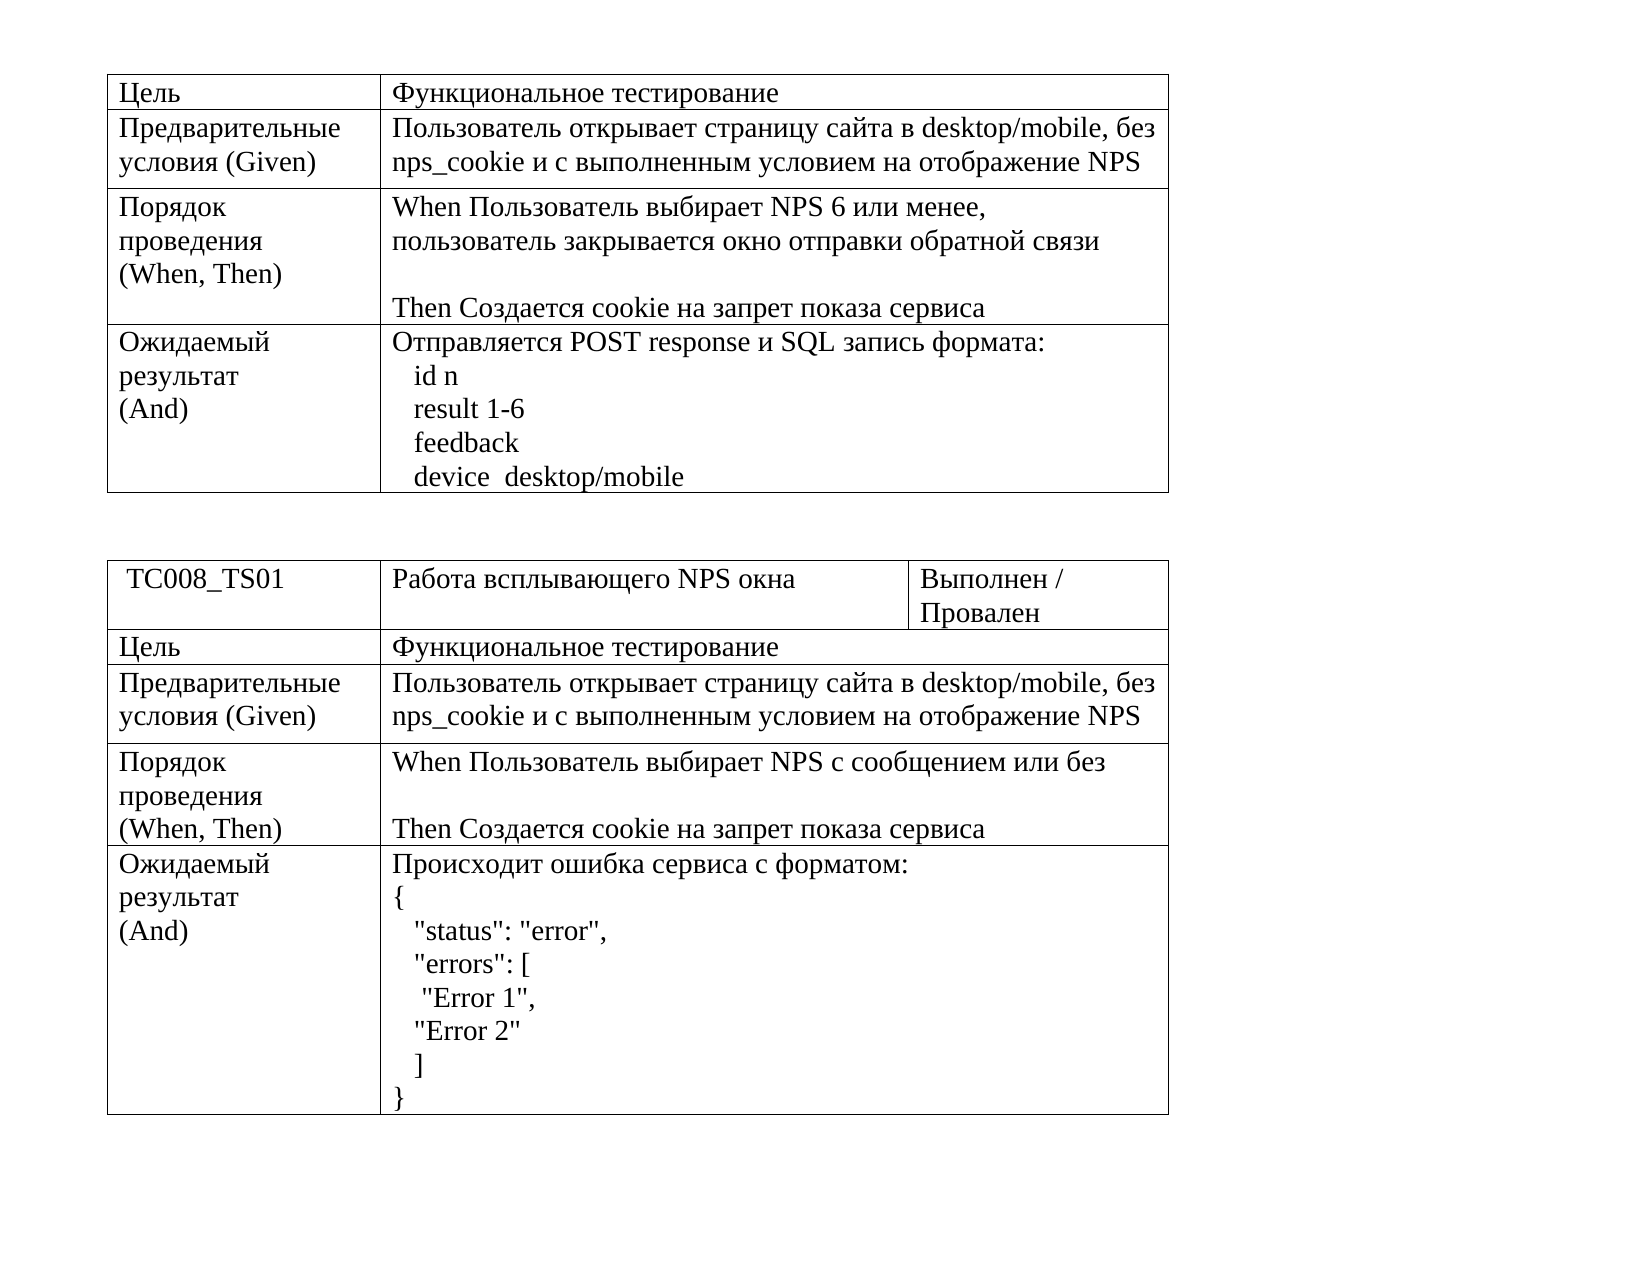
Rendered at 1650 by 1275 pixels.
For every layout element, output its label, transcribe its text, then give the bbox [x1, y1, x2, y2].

table_cell Цель [108, 630, 380, 664]
table_cell Пользователь открывает страницу сайта в desktop/mobile, без nps_cookie и с выполненным условием на отображение NPS [381, 665, 1168, 743]
table_cell Ожидаемый результат (And) [108, 325, 380, 492]
table_header Выполнен / Провален [909, 561, 1168, 628]
table_cell Функциональное тестирование [381, 75, 1168, 109]
table_cell Отправляется POST response и SQL запись формата: id n result 1-6 feedback device desktop/mobile [381, 325, 1168, 492]
table_header Работа всплывающего NPS окна [381, 561, 908, 628]
table_cell When Пользователь выбирает NPS с сообщением или без Then Создается cookie на запрет показа сервиса [381, 744, 1168, 845]
table_cell Порядок проведения (When, Then) [108, 189, 380, 323]
table_cell When Пользователь выбирает NPS 6 или менее, пользователь закрывается окно отправки обратной связи Then Создается cookie на запрет показа сервиса [381, 189, 1168, 323]
table_cell Функциональное тестирование [381, 630, 1168, 664]
table_cell Пользователь открывает страницу сайта в desktop/mobile, без nps_cookie и с выполненным условием на отображение NPS [381, 110, 1168, 188]
table_cell Предварительные условия (Given) [108, 665, 380, 743]
table_cell Цель [108, 75, 380, 109]
table_cell Происходит ошибка сервиса с форматом: { "status": "error", "errors": [ "Error 1", "Error 2" ] } [381, 846, 1168, 1114]
table_cell Порядок проведения (When, Then) [108, 744, 380, 845]
table_cell Ожидаемый результат (And) [108, 846, 380, 1114]
table_cell Предварительные условия (Given) [108, 110, 380, 188]
table_header TC008_TS01 [108, 561, 380, 628]
